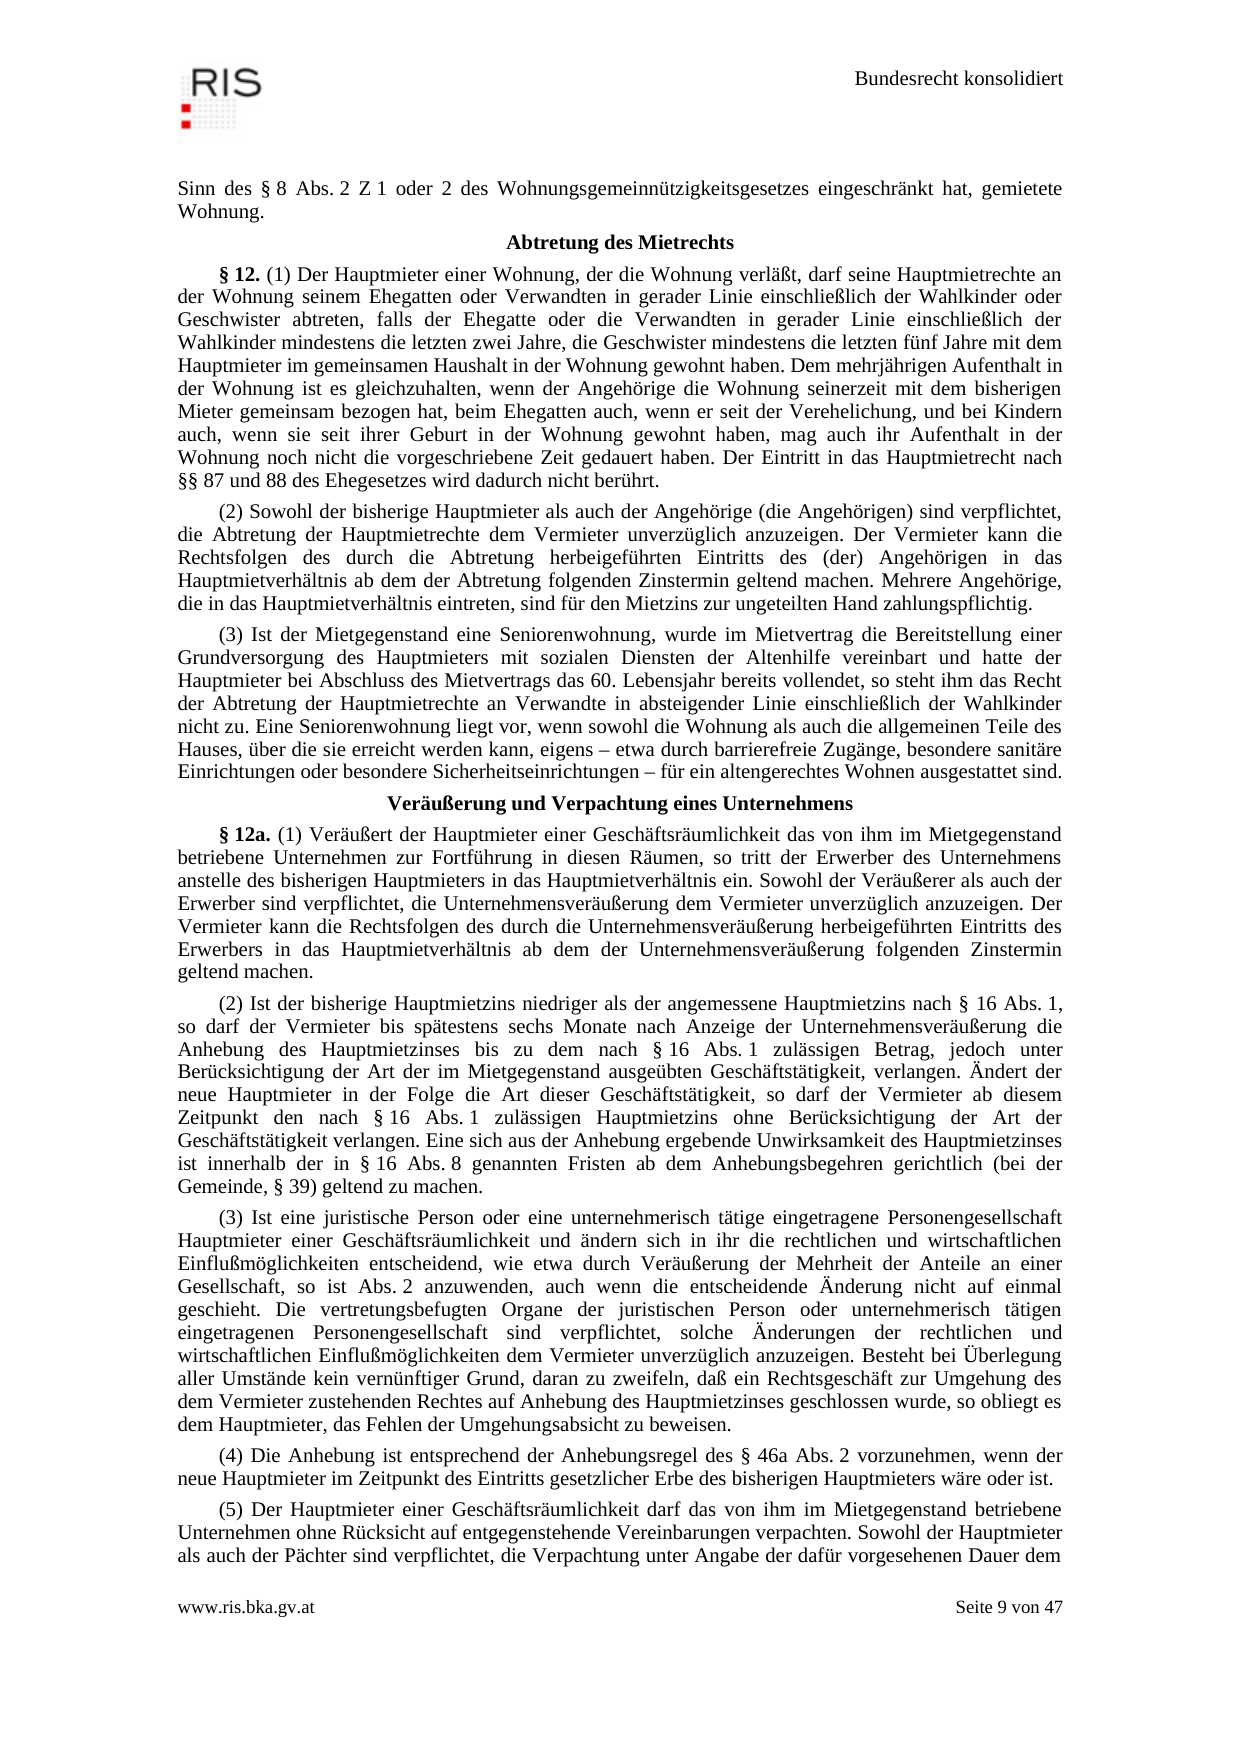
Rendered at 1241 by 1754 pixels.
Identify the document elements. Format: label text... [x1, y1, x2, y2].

text (3) Ist der Mietgegenstand eine Seniorenwohnung, wurde im Mietvertrag die Bereitstellung einer Grundversorgung des Hauptmieters mit sozialen Diensten der Altenhilfe vereinbart und hatte der Hauptmieter bei Abschluss des Mietvertrags das 60. Lebensjahr bereits vollendet, so steht ihm das Recht der Abtretung der Hauptmietrechte an Verwandte in absteigender Linie einschließlich der Wahlkinder nicht zu. Eine Seniorenwohnung liegt vor, wenn sowohl die Wohnung als auch die allgemeinen Teile des Hauses, über die sie erreicht werden kann, eigens – etwa durch barrierefreie Zugänge, besondere sanitäre Einrichtungen oder besondere Sicherheitseinrichtungen – für ein altengerechtes Wohnen ausgestattet sind. [177, 623, 1063, 783]
text (3) Ist eine juristische Person oder eine unternehmerisch tätige eingetragene Personengesellschaft Hauptmieter einer Geschäftsräumlichkeit und ändern sich in ihr die rechtlichen und wirtschaftlichen Einflußmöglichkeiten entscheidend, wie etwa durch Veräußerung der Mehrheit der Anteile an einer Gesellschaft, so ist Abs. 2 anzuwenden, auch wenn die entscheidende Änderung nicht auf einmal geschieht. Die vertretungsbefugten Organe der juristischen Person oder unternehmerisch tätigen eingetragenen Personengesellschaft sind verpflichtet, solche Änderungen der rechtlichen und wirtschaftlichen Einflußmöglichkeiten dem Vermieter unverzüglich anzuzeigen. Besteht bei Überlegung aller Umstände kein vernünftiger Grund, daran zu zweifeln, daß ein Rechtsgeschäft zur Umgehung des dem Vermieter zustehenden Rechtes auf Anhebung des Hauptmietzinses geschlossen wurde, so obliegt es dem Hauptmieter, das Fehlen der Umgehungsabsicht zu beweisen. [177, 1206, 1063, 1436]
picture [177, 57, 264, 144]
text (2) Ist der bisherige Hauptmietzins niedriger als der angemessene Hauptmietzins nach § 16 Abs. 1, so darf der Vermieter bis spätestens sechs Monate nach Anzeige der Unternehmensveräußerung die Anhebung des Hauptmietzinses bis zu dem nach § 16 Abs. 1 zulässigen Betrag, jedoch unter Berücksichtigung der Art der im Mietgegenstand ausgeübten Geschäftstätigkeit, verlangen. Ändert der neue Hauptmieter in der Folge die Art dieser Geschäftstätigkeit, so darf der Vermieter ab diesem Zeitpunkt den nach § 16 Abs. 1 zulässigen Hauptmietzins ohne Berücksichtigung der Art der Geschäftstätigkeit verlangen. Eine sich aus der Anhebung ergebende Unwirksamkeit des Hauptmietzinses ist innerhalb der in § 16 Abs. 8 genannten Fristen ab dem Anhebungsbegehren gerichtlich (bei der Gemeinde, § 39) geltend zu machen. [177, 992, 1063, 1198]
text Veräußerung und Verpachtung eines Unternehmens [177, 792, 1063, 815]
text § 12a. (1) Veräußert der Hauptmieter einer Geschäftsräumlichkeit das von ihm im Mietgegenstand betriebene Unternehmen zur Fortführung in diesen Räumen, so tritt der Erwerber des Unternehmens anstelle des bisherigen Hauptmieters in das Hauptmietverhältnis ein. Sowohl der Veräußerer als auch der Erwerber sind verpflichtet, die Unternehmensveräußerung dem Vermieter unverzüglich anzuzeigen. Der Vermieter kann die Rechtsfolgen des durch die Unternehmensveräußerung herbeigeführten Eintritts des Erwerbers in das Hauptmietverhältnis ab dem der Unternehmensveräußerung folgenden Zinstermin geltend machen. [177, 823, 1063, 983]
text (2) Sowohl der bisherige Hauptmieter als auch der Angehörige (die Angehörigen) sind verpflichtet, die Abtretung der Hauptmietrechte dem Vermieter unverzüglich anzuzeigen. Der Vermieter kann die Rechtsfolgen des durch die Abtretung herbeigeführten Eintritts des (der) Angehörigen in das Hauptmietverhältnis ab dem der Abtretung folgenden Zinstermin geltend machen. Mehrere Angehörige, die in das Hauptmietverhältnis eintreten, sind für den Mietzins zur ungeteilten Hand zahlungspflichtig. [177, 500, 1063, 615]
text (4) Die Anhebung ist entsprechend der Anhebungsregel des § 46a Abs. 2 vorzunehmen, wenn der neue Hauptmieter im Zeitpunkt des Eintritts gesetzlicher Erbe des bisherigen Hauptmieters wäre oder ist. [177, 1444, 1063, 1490]
text § 12. (1) Der Hauptmieter einer Wohnung, der die Wohnung verläßt, darf seine Hauptmietrechte an der Wohnung seinem Ehegatten oder Verwandten in gerader Linie einschließlich der Wahlkinder oder Geschwister abtreten, falls der Ehegatte oder die Verwandten in gerader Linie einschließlich der Wahlkinder mindestens die letzten zwei Jahre, die Geschwister mindestens die letzten fünf Jahre mit dem Hauptmieter im gemeinsamen Haushalt in der Wohnung gewohnt haben. Dem mehrjährigen Aufenthalt in der Wohnung ist es gleichzuhalten, wenn der Angehörige die Wohnung seinerzeit mit dem bisherigen Mieter gemeinsam bezogen hat, beim Ehegatten auch, wenn er seit der Verehelichung, und bei Kindern auch, wenn sie seit ihrer Geburt in der Wohnung gewohnt haben, mag auch ihr Aufenthalt in der Wohnung noch nicht die vorgeschriebene Zeit gedauert haben. Der Eintritt in das Hauptmietrecht nach §§ 87 und 88 des Ehegesetzes wird dadurch nicht berührt. [177, 263, 1063, 492]
text Abtretung des Mietrechts [177, 231, 1063, 254]
